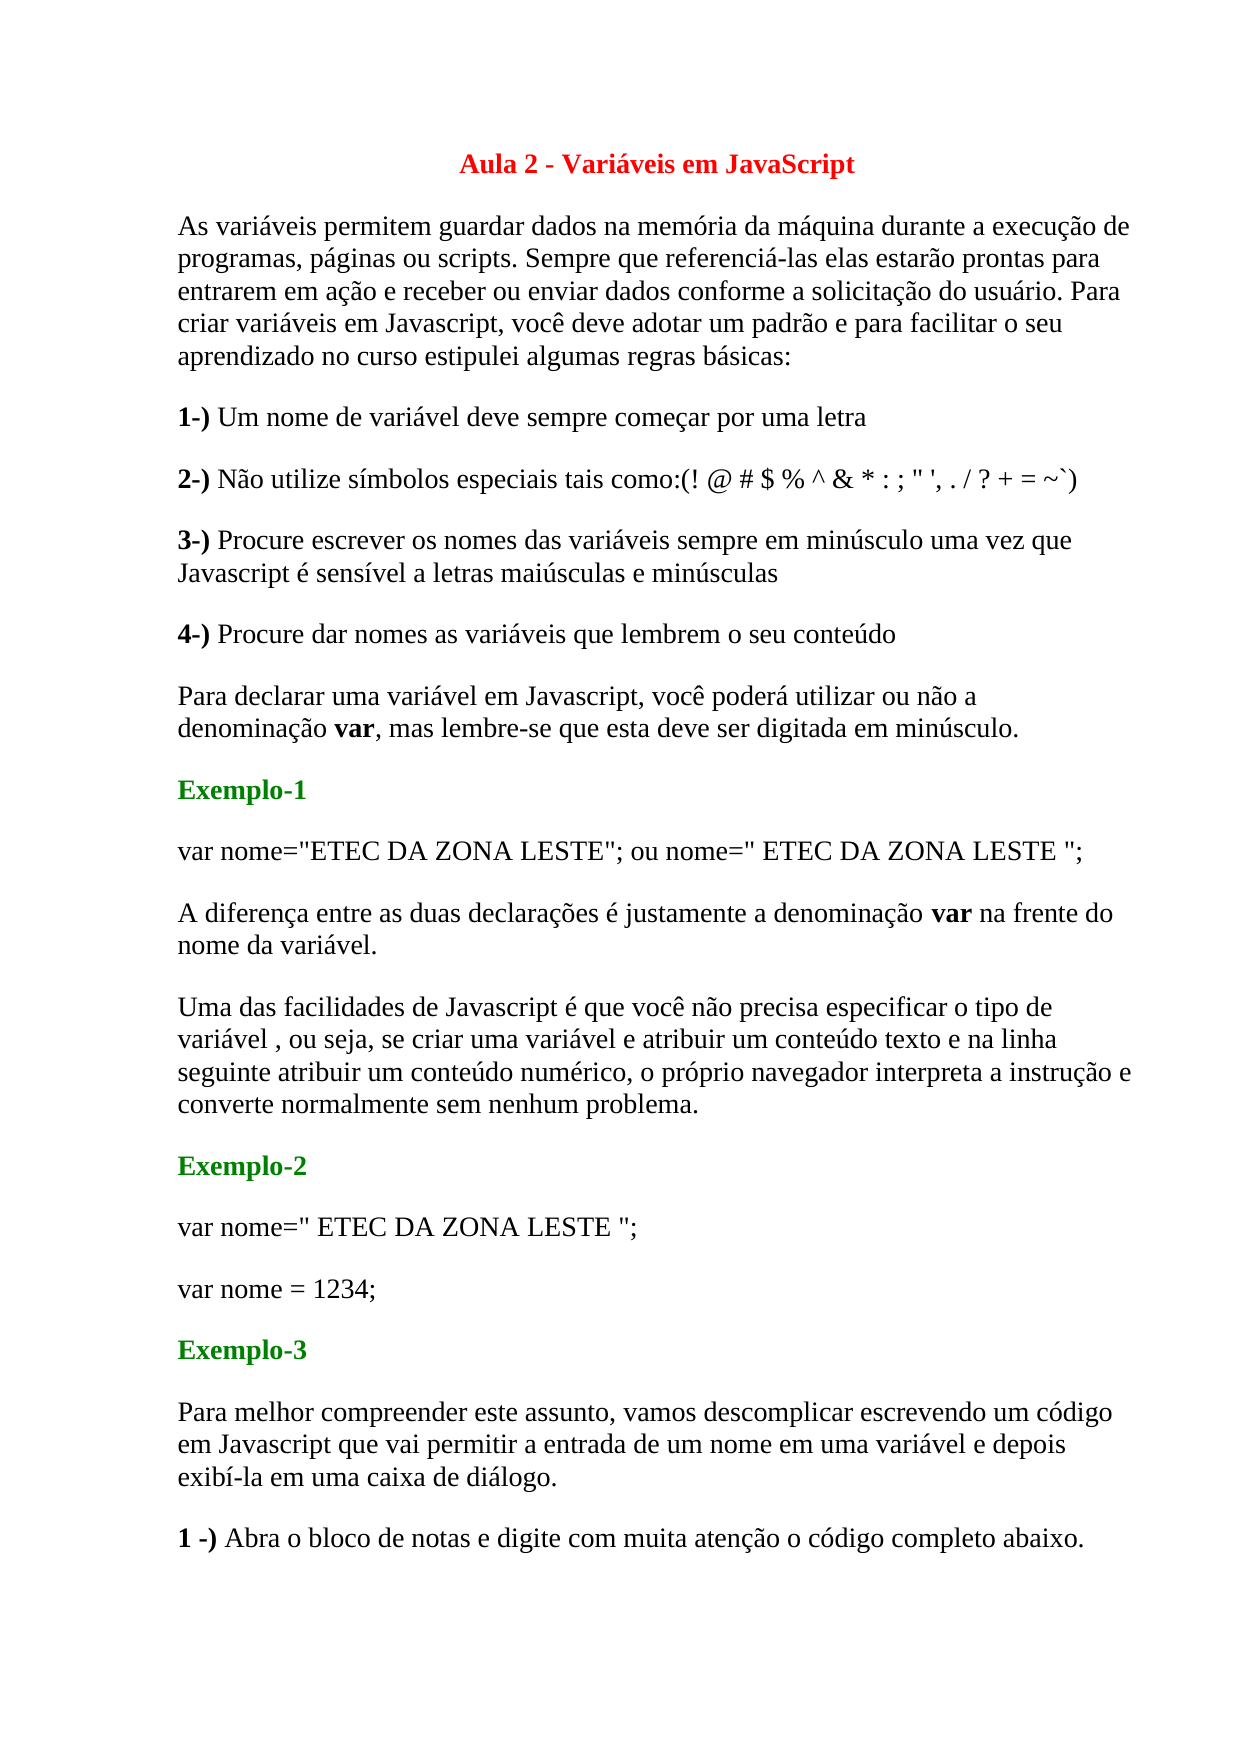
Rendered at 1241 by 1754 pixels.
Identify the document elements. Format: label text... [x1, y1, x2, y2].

text Para melhor compreender este assunto, vamos descomplicar escrevendo um código em Javascript que vai permitir a entrada de um nome em uma variável e depois exibí-la em uma caixa de diálogo. [177, 1395, 1137, 1492]
text Exemplo-3 [177, 1333, 1137, 1366]
text var nome="ETEC DA ZONA LESTE"; ou nome=" ETEC DA ZONA LESTE "; [177, 834, 1137, 867]
text A diferença entre as duas declarações é justamente a denominação var na frente do nome da variável. [177, 896, 1137, 961]
text 3-) Procure escrever os nomes das variáveis sempre em minúsculo uma vez que Javascript é sensível a letras maiúsculas e minúsculas [177, 523, 1137, 588]
text Aula 2 - Variáveis em JavaScript [177, 148, 1137, 180]
text As variáveis permitem guardar dados na memória da máquina durante a execução de programas, páginas ou scripts. Sempre que referenciá-las elas estarão prontas para entrarem em ação e receber ou enviar dados conforme a solicitação do usuário. Para criar variáveis em Javascript, você deve adotar um padrão e para facilitar o seu aprendizado no curso estipulei algumas regras básicas: [177, 209, 1137, 371]
text Uma das facilidades de Javascript é que você não precisa especificar o tipo de variável , ou seja, se criar uma variável e atribuir um conteúdo texto e na linha seguinte atribuir um conteúdo numérico, o próprio navegador interpreta a instrução e converte normalmente sem nenhum problema. [177, 990, 1137, 1119]
text var nome=" ETEC DA ZONA LESTE "; [177, 1210, 1137, 1243]
text 1 -) Abra o bloco de notas e digite com muita atenção o código completo abaixo. [177, 1521, 1137, 1554]
text Para declarar uma variável em Javascript, você poderá utilizar ou não a denominação var, mas lembre-se que esta deve ser digitada em minúsculo. [177, 679, 1137, 744]
text Exemplo-2 [177, 1149, 1137, 1181]
text Exemplo-1 [177, 773, 1137, 805]
text 1-) Um nome de variável deve sempre começar por uma letra [177, 400, 1137, 433]
text 4-) Procure dar nomes as variáveis que lembrem o seu conteúdo [177, 617, 1137, 650]
text 2-) Não utilize símbolos especiais tais como:(! @ # $ % ^ & * : ; " ', . / ? + = ~`) [177, 462, 1137, 494]
text var nome = 1234; [177, 1272, 1137, 1304]
